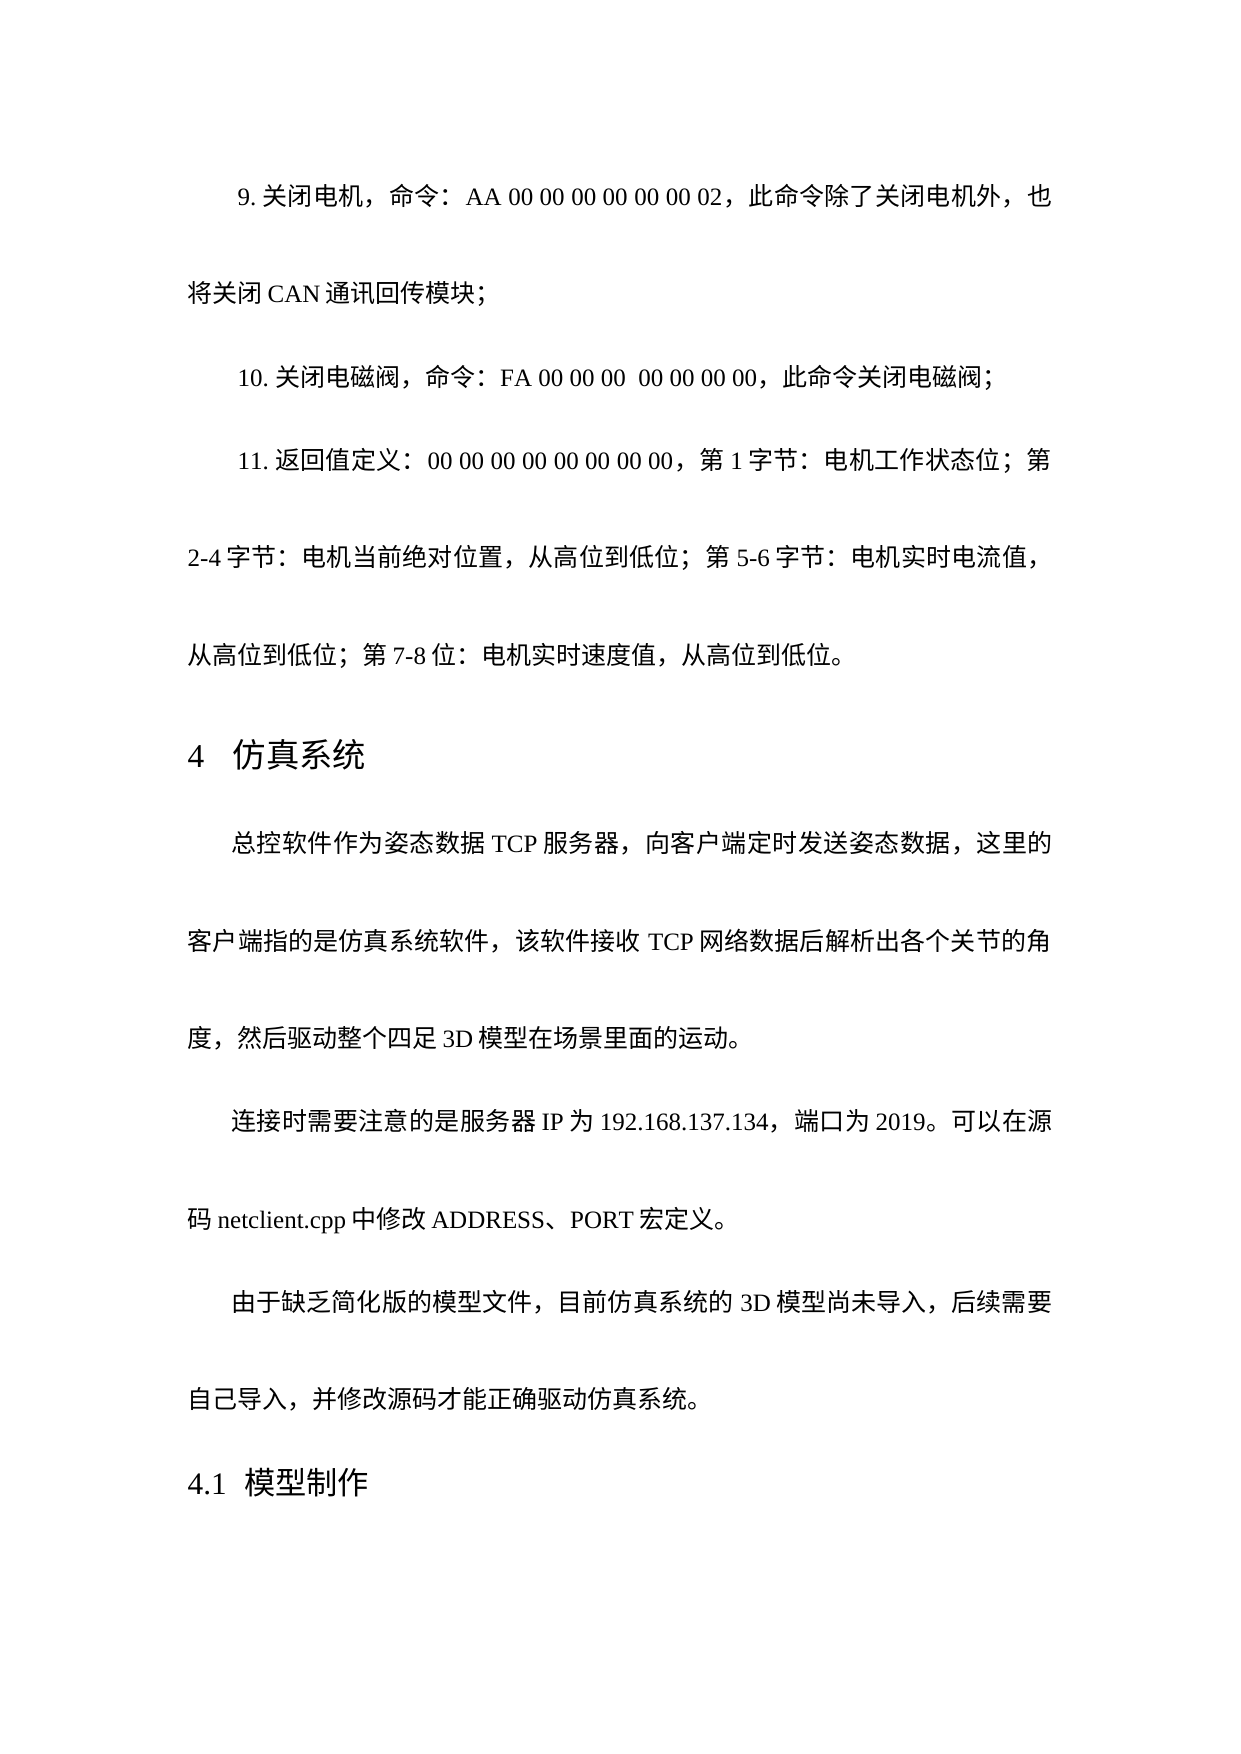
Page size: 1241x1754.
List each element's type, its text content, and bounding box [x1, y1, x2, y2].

text 总控软件作为姿态数据TCP服务器，向客户端定时发送姿态数据，这里的客户端指的是仿真系统软件，该软件接收TCP网络数据后解析出各个关节的角度，然后驱动整个四足3D模型在场景里面的运动。 [187, 809, 1053, 1069]
list 关闭电机，命令：AA 00 00 00 00 00 00 02，此命令除了关闭电机外，也将关闭CAN通讯回传模块； [187, 162, 1053, 324]
text 连接时需要注意的是服务器IP为192.168.137.134，端口为2019。可以在源码netclient.cpp中修改ADDRESS、PORT宏定义。 [187, 1087, 1053, 1250]
text 由于缺乏简化版的模型文件，目前仿真系统的3D模型尚未导入，后续需要自己导入，并修改源码才能正确驱动仿真系统。 [187, 1268, 1053, 1430]
list 返回值定义：00 00 00 00 00 00 00 00，第1字节：电机工作状态位；第2-4字节：电机当前绝对位置，从高位到低位；第5-6字节：电机实时电流值，从高位到低位；第7-8位：电机实时速度值，从高位到低位。 [187, 426, 1053, 686]
list 关闭电磁阀，命令：FA 00 00 00 00 00 00 00，此命令关闭电磁阀； [187, 343, 1053, 408]
subtitle 仿真系统 [187, 720, 1053, 785]
subtitle 模型制作 [187, 1448, 1053, 1513]
